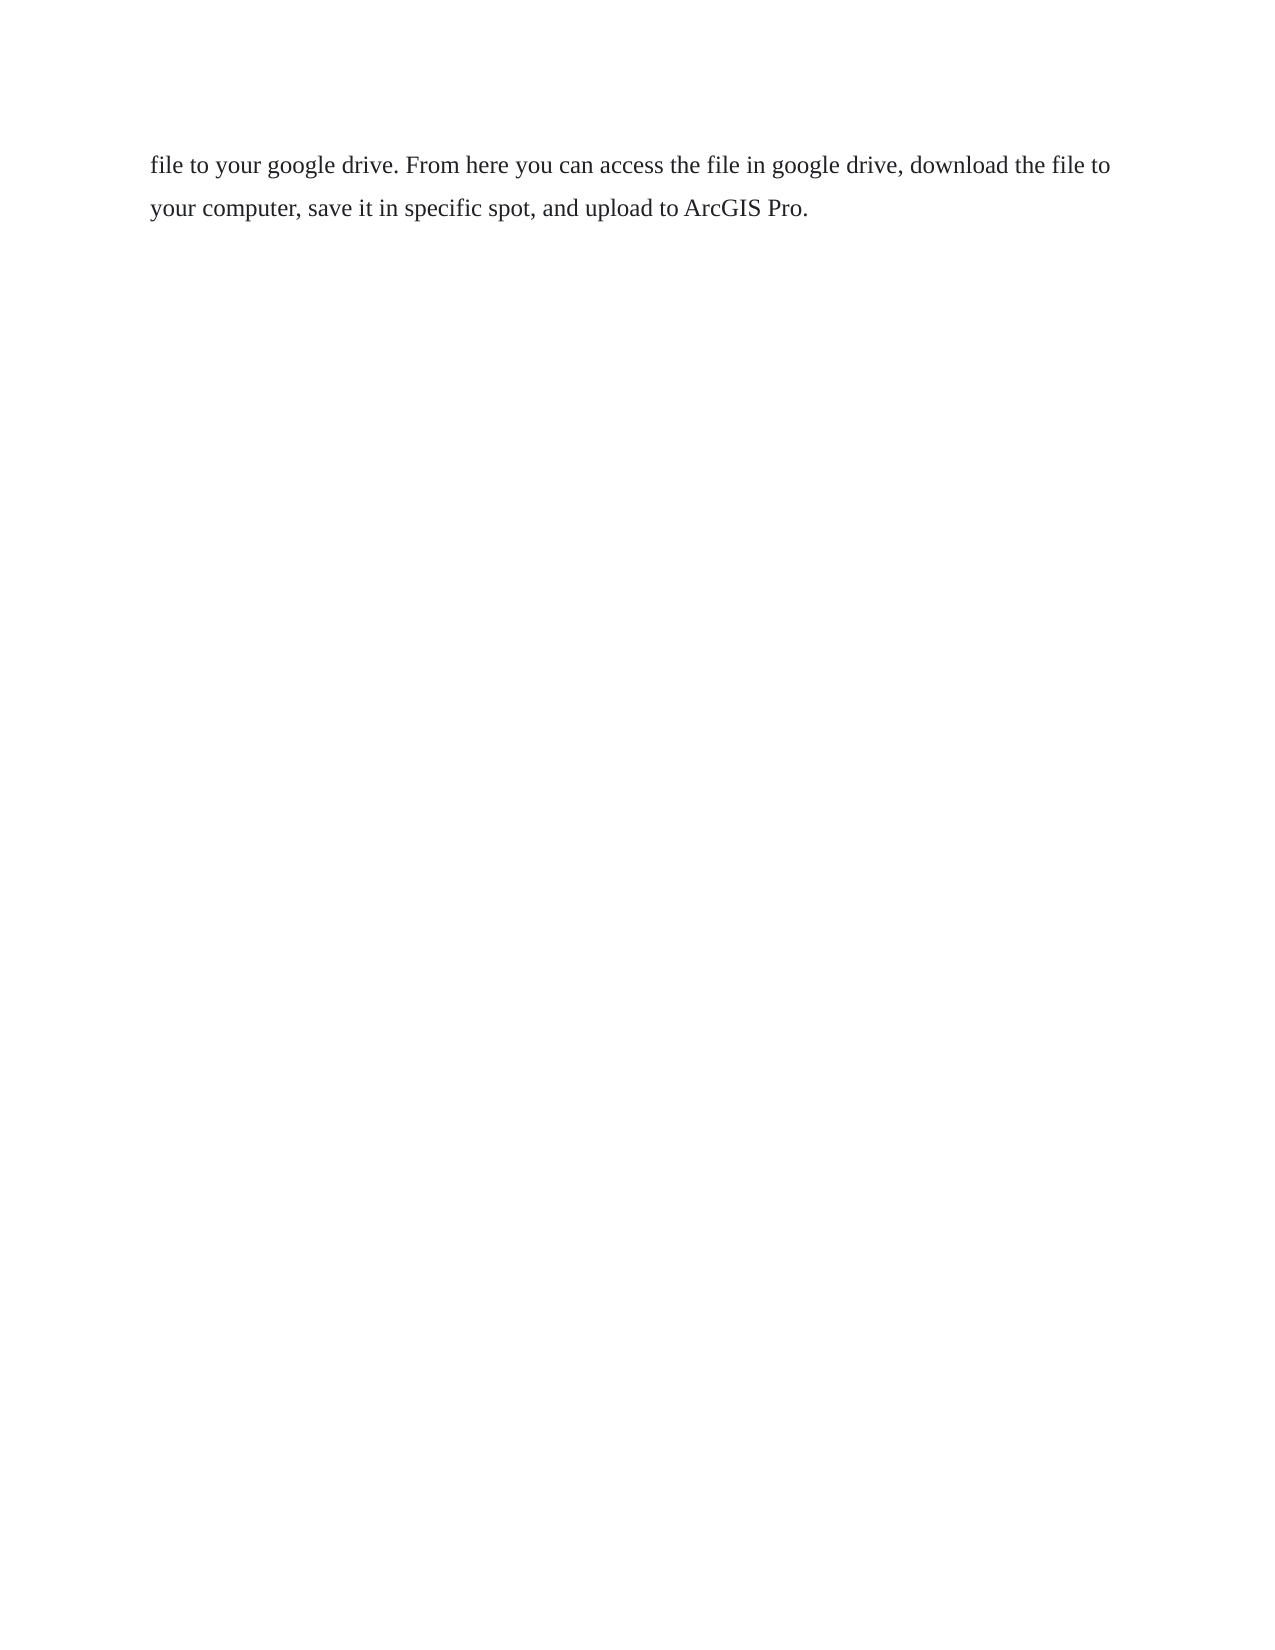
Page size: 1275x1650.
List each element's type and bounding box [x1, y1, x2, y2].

text [150, 150, 1125, 222]
